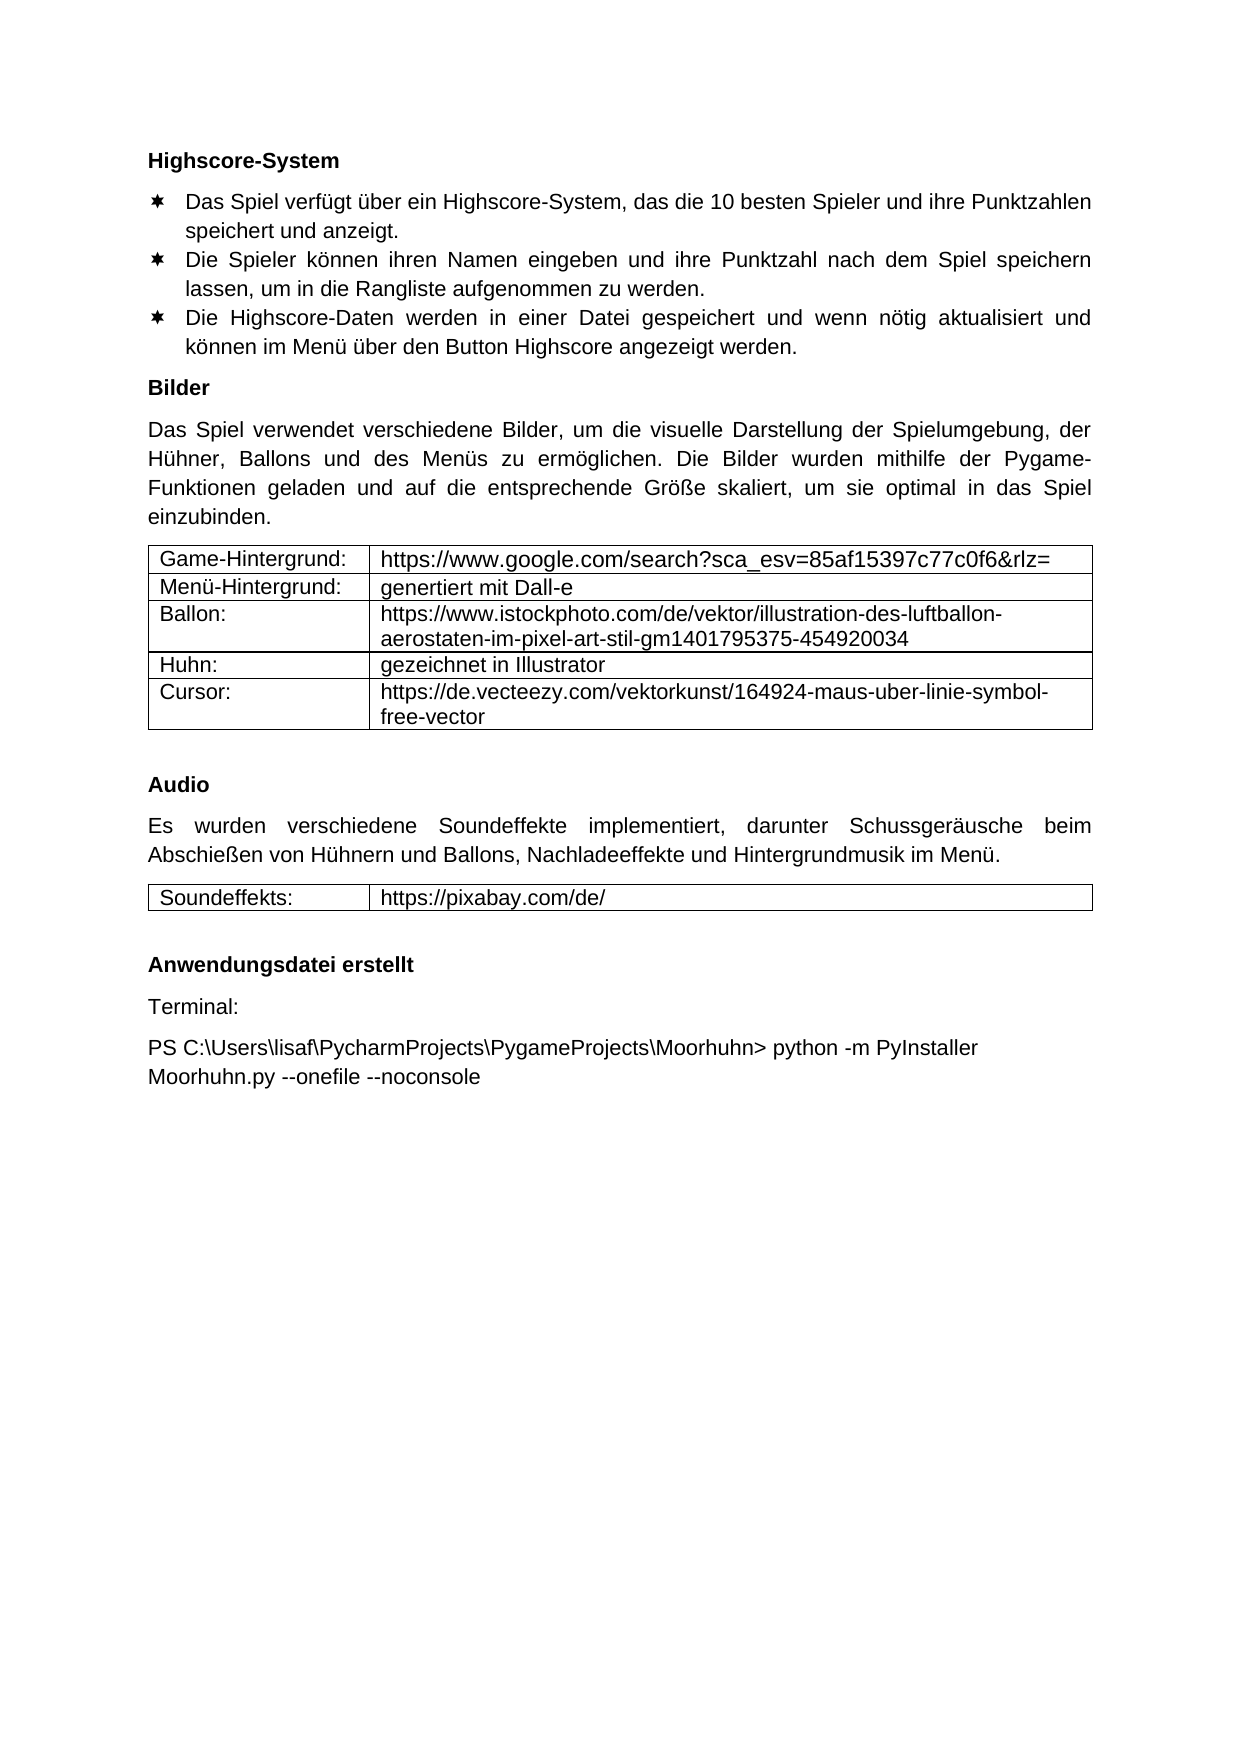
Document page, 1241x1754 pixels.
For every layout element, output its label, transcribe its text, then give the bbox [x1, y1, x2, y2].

table_cell Ballon: [149, 601, 369, 651]
table_cell https://www.istockphoto.com/de/vektor/illustration-des-luftballon-aerostaten-im-pixel-art-stil-gm1401795375-454920034 [370, 601, 1092, 651]
table_cell Menü-Hintergrund: [149, 574, 369, 600]
text Es wurden verschiedene Soundeffekte implementiert, darunter Schussgeräusche beim Abschießen von Hühnern und Ballons, Nachladeeffekte und Hintergrundmusik im Menü. [148, 813, 1093, 867]
list Die Highscore-Daten werden in einer Datei gespeichert und wenn nötig aktualisiert und können im Menü über den Button Highscore angezeigt werden. [148, 305, 1093, 359]
text Highscore-System [148, 148, 1093, 173]
text PS C:\Users\lisaf\PycharmProjects\PygameProjects\Moorhuhn> python -m PyInstaller Moorhuhn.py --onefile --noconsole [148, 1035, 1093, 1089]
table_header Soundeffekts: [149, 885, 369, 910]
table_cell genertiert mit Dall-e [370, 574, 1092, 600]
table_header https://pixabay.com/de/ [370, 885, 1092, 910]
text Bilder [148, 375, 1093, 401]
text Anwendungsdatei erstellt [148, 952, 1093, 977]
table_cell gezeichnet in Illustrator [370, 653, 1092, 678]
text Terminal: [148, 994, 1093, 1019]
list Die Spieler können ihren Namen eingeben und ihre Punktzahl nach dem Spiel speichern lassen, um in die Rangliste aufgenommen zu werden. [148, 247, 1093, 301]
table_cell Huhn: [149, 653, 369, 678]
text Das Spiel verwendet verschiedene Bilder, um die visuelle Darstellung der Spielumgebung, der Hühner, Ballons und des Menüs zu ermöglichen. Die Bilder wurden mithilfe der Pygame-Funktionen geladen und auf die entsprechende Größe skaliert, um sie optimal in das Spiel einzubinden. [148, 417, 1093, 529]
list Das Spiel verfügt über ein Highscore-System, das die 10 besten Spieler und ihre Punktzahlen speichert und anzeigt. [148, 189, 1093, 243]
table_header https://www.google.com/search?sca_esv=85af15397c77c0f6&rlz= [370, 546, 1092, 572]
table_header Game-Hintergrund: [149, 546, 369, 572]
table_cell https://de.vecteezy.com/vektorkunst/164924-maus-uber-linie-symbol-free-vector [370, 679, 1092, 729]
table_cell Cursor: [149, 679, 369, 729]
text Audio [148, 772, 1093, 797]
